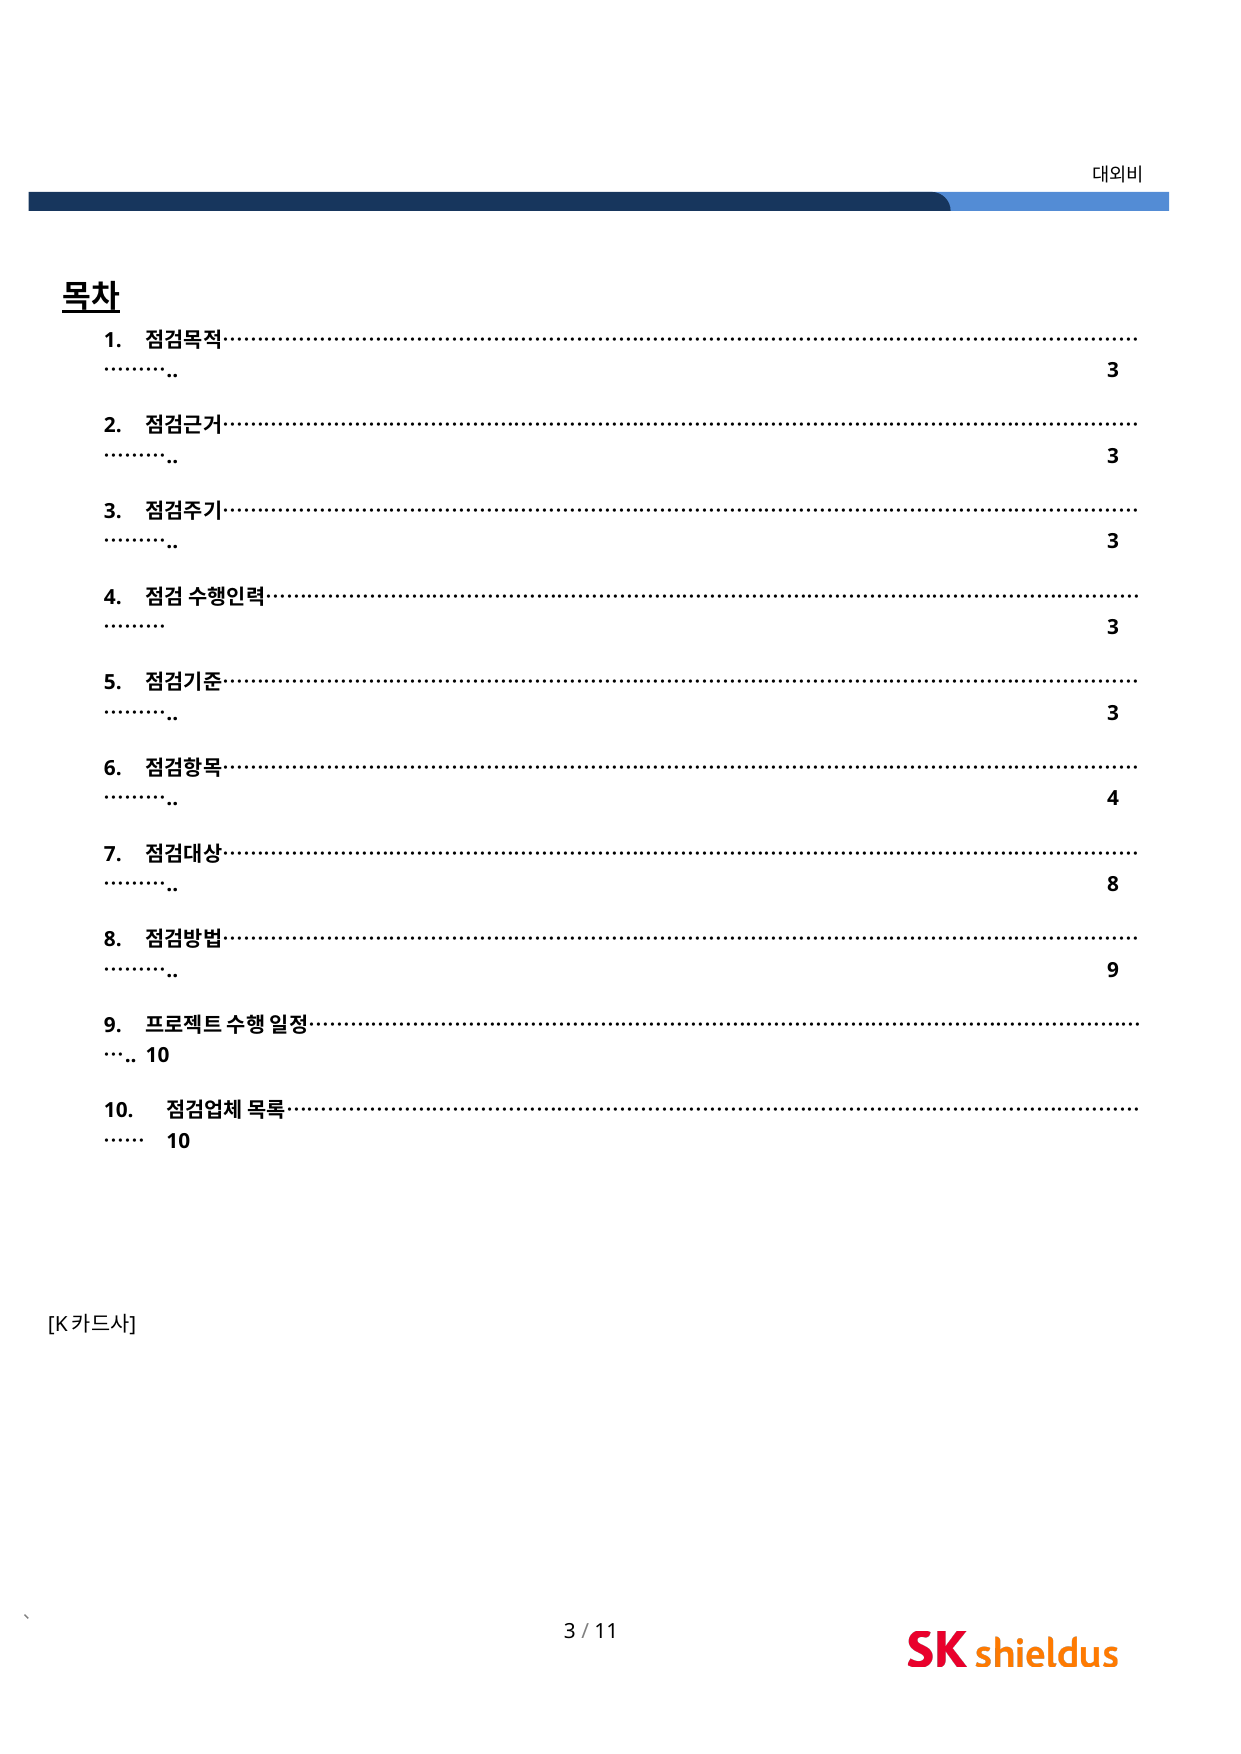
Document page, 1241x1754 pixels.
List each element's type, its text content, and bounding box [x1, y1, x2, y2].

picture [907, 1631, 1118, 1667]
text 목차 [62, 272, 1149, 317]
